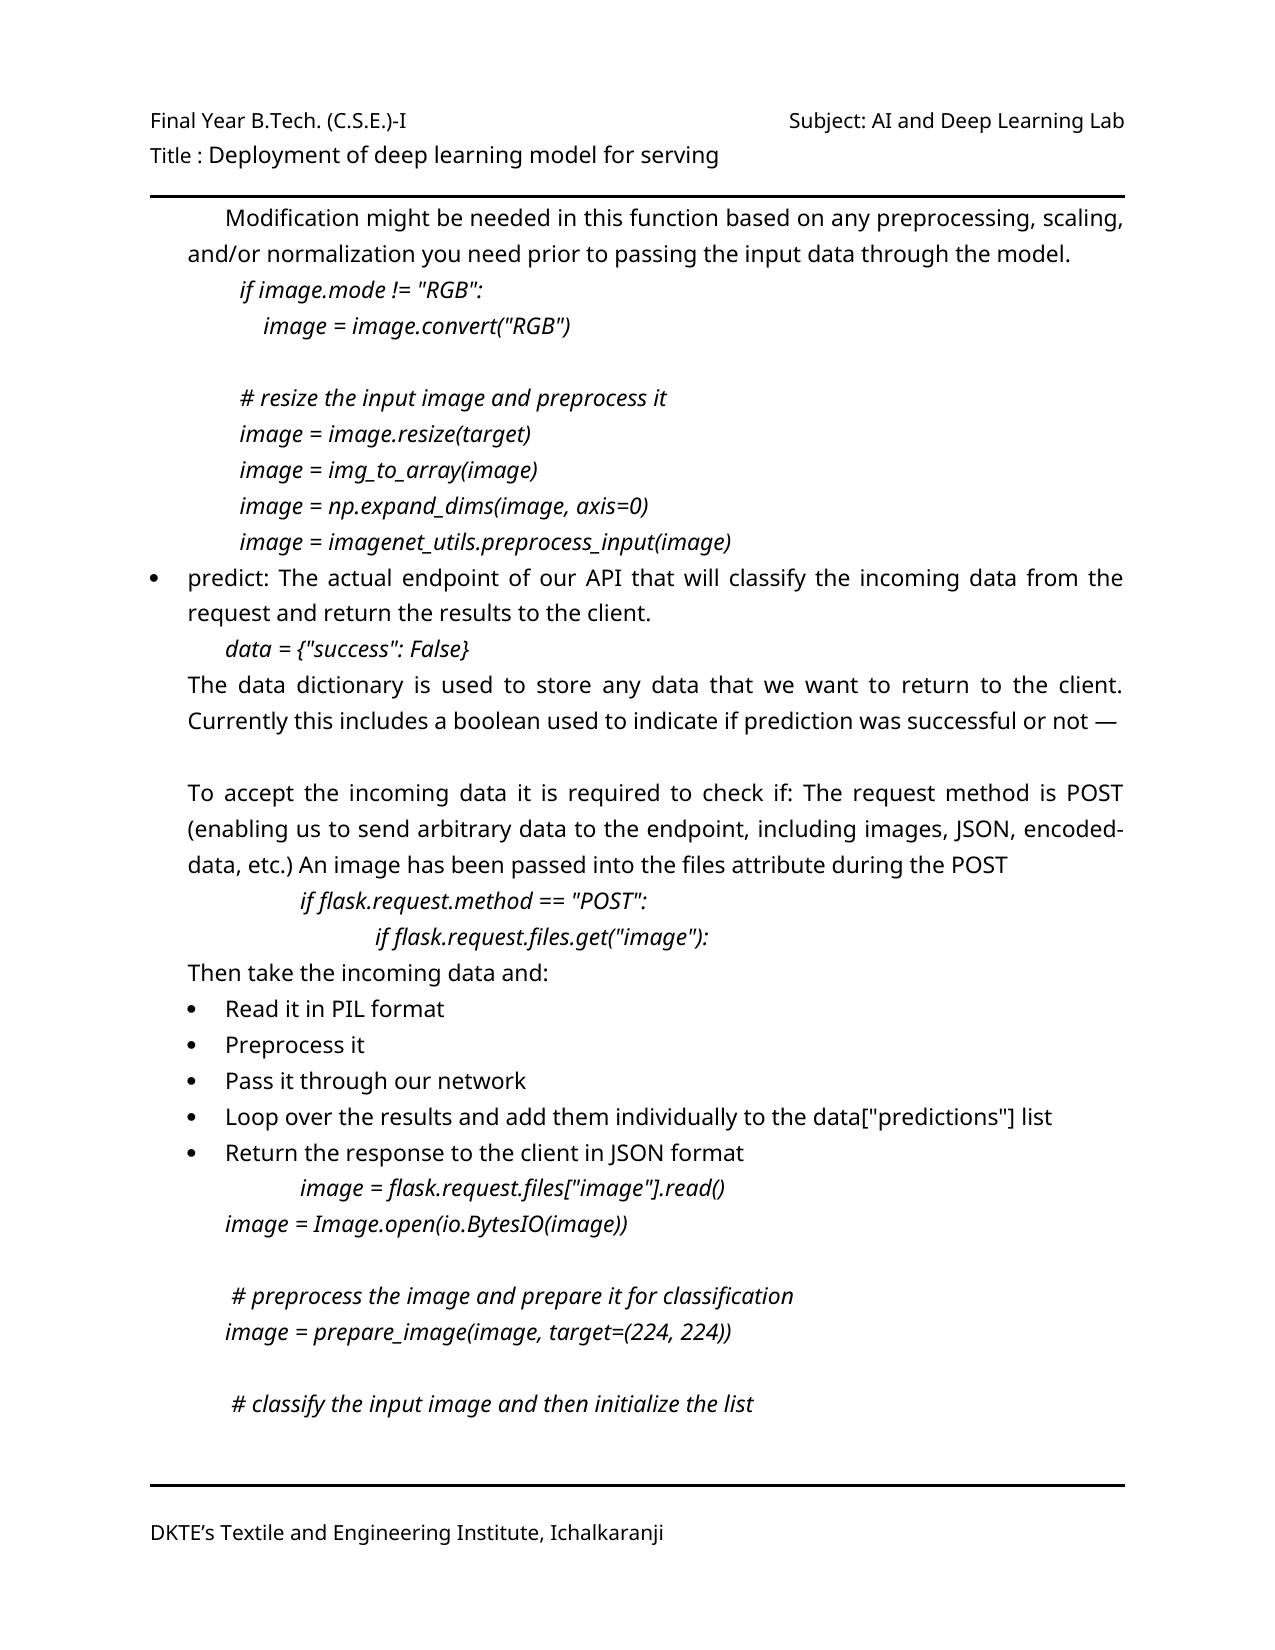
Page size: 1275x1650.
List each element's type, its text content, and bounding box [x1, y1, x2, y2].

list image = imagenet_utils.preprocess_input(image) [216, 526, 1125, 557]
list predict: The actual endpoint of our API that will classify the incoming data from the request and return the results to the client. [150, 561, 1125, 629]
list image = np.expand_dims(image, axis=0) [216, 489, 1125, 521]
list image = Image.open(io.BytesIO(image)) [150, 1208, 1125, 1239]
list data = {"success": False} [150, 633, 1125, 664]
list # preprocess the image and prepare it for classification [150, 1280, 1125, 1311]
list image = flask.request.files["image"].read() [150, 1172, 1125, 1204]
list Pass it through our network [187, 1064, 1125, 1096]
list # classify the input image and then initialize the list [150, 1388, 1125, 1419]
list image = prepare_image(image, target=(224, 224)) [150, 1316, 1125, 1347]
list Then take the incoming data and: [150, 957, 1125, 988]
list Modification might be needed in this function based on any preprocessing, scaling, and/or normalization you need prior to passing the input data through the model. [187, 202, 1125, 269]
list The data dictionary is used to store any data that we want to return to the client. Currently this includes a boolean used to indicate if prediction was successful or not — [150, 669, 1125, 736]
list Preprocess it [187, 1029, 1125, 1060]
list Read it in PIL format [187, 993, 1125, 1024]
list image = img_to_array(image) [216, 454, 1125, 485]
list image = image.resize(target) [216, 418, 1125, 449]
list To accept the incoming data it is required to check if: The request method is POST (enabling us to send arbitrary data to the endpoint, including images, JSON, encoded-data, etc.) An image has been passed into the files attribute during the POST [150, 777, 1125, 880]
list Loop over the results and add them individually to the data["predictions"] list [187, 1101, 1125, 1132]
list # resize the input image and preprocess it [216, 382, 1125, 413]
list Return the response to the client in JSON format [187, 1136, 1125, 1168]
list image = image.convert("RGB") [216, 310, 1125, 341]
list if flask.request.method == "POST": [150, 885, 1125, 916]
list if flask.request.files.get("image"): [150, 921, 1125, 952]
list if image.mode != "RGB": [216, 274, 1125, 305]
